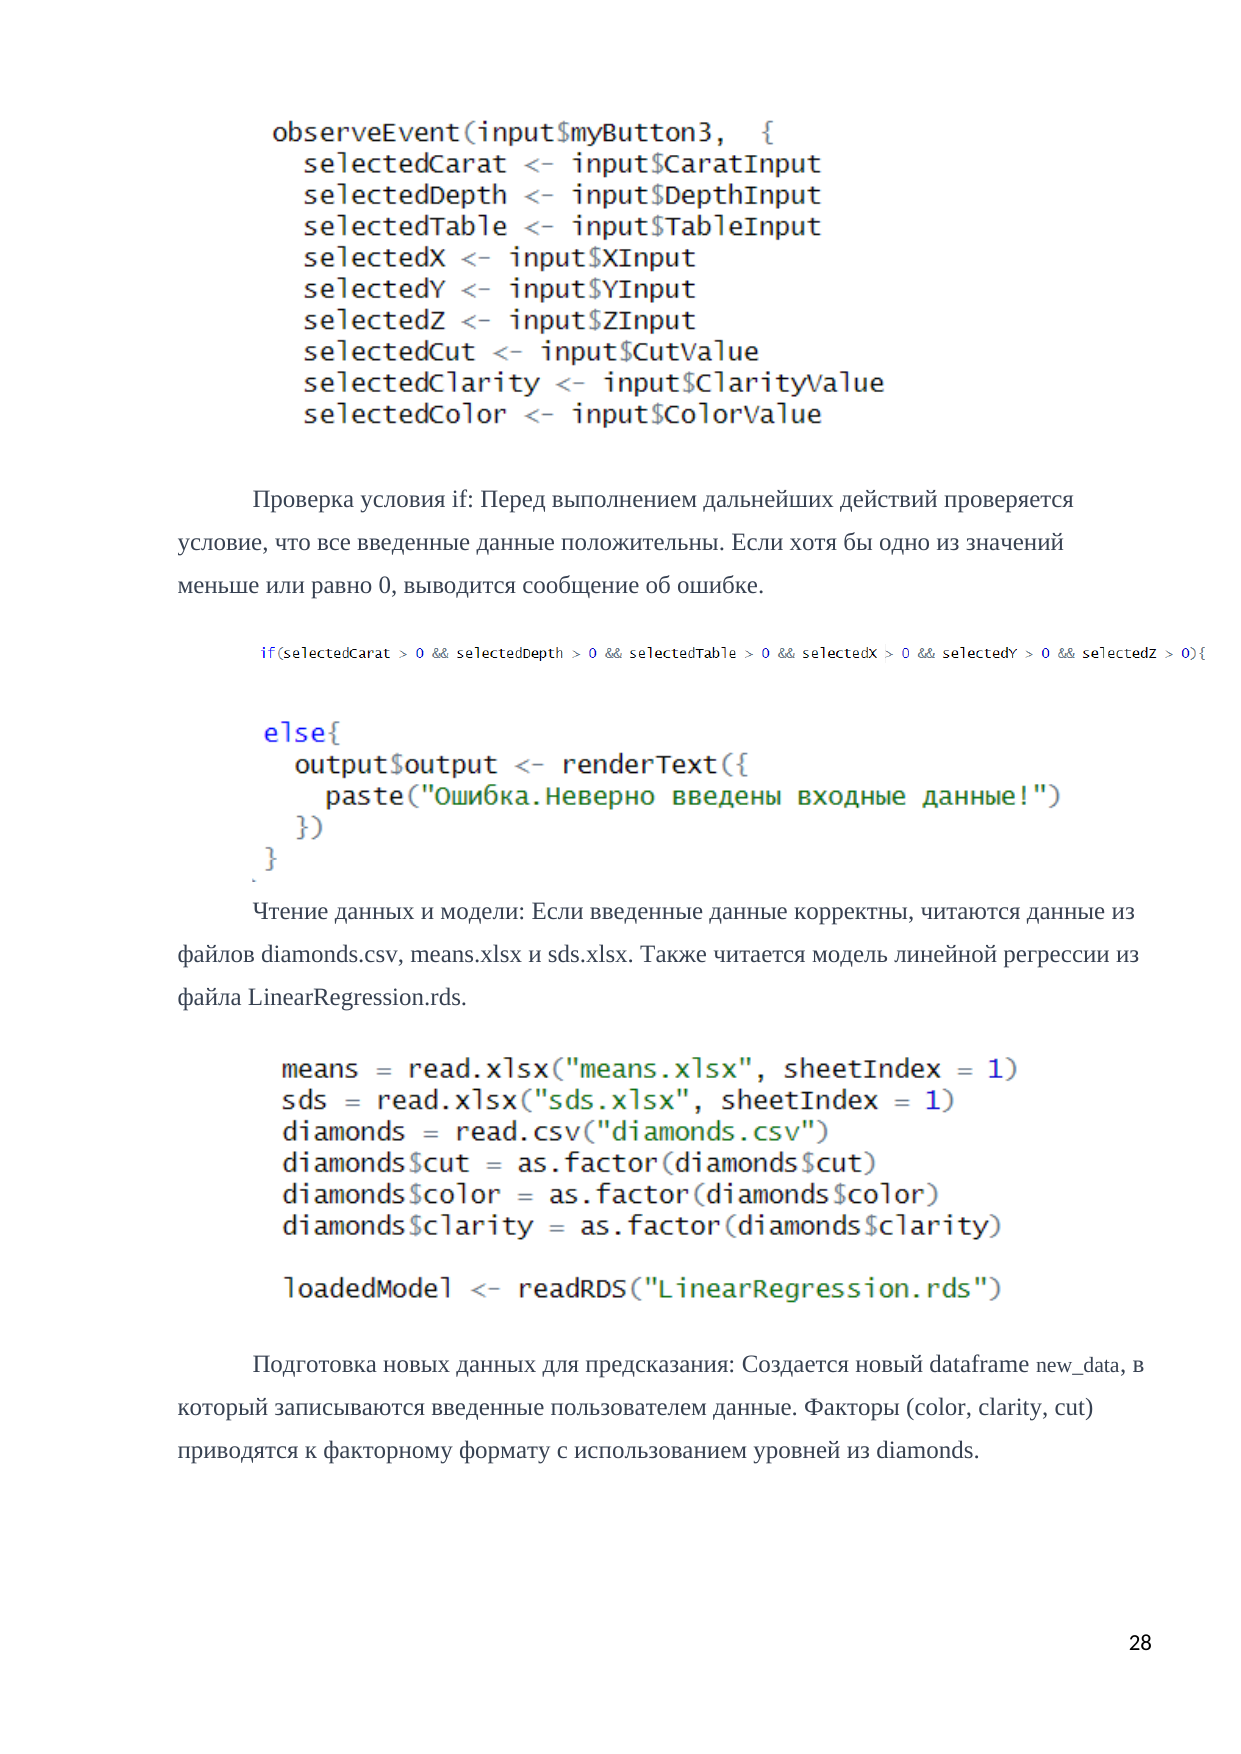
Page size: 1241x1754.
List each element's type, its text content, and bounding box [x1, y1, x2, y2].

text Проверка условия if: Перед выполнением дальнейших действий проверяется условие, что все введенные данные положительны. Если хотя бы одно из значений меньше или равно 0, выводится сообщение об ошибке. [177, 484, 1152, 599]
picture [252, 717, 1079, 882]
picture [252, 118, 939, 439]
picture [252, 1056, 1051, 1304]
picture [252, 644, 1227, 663]
text Подготовка новых данных для предсказания: Создается новый dataframe new_data, в который записываются введенные пользователем данные. Факторы (color, clarity, cut) приводятся к факторному формату с использованием уровней из diamonds. [177, 1349, 1152, 1464]
